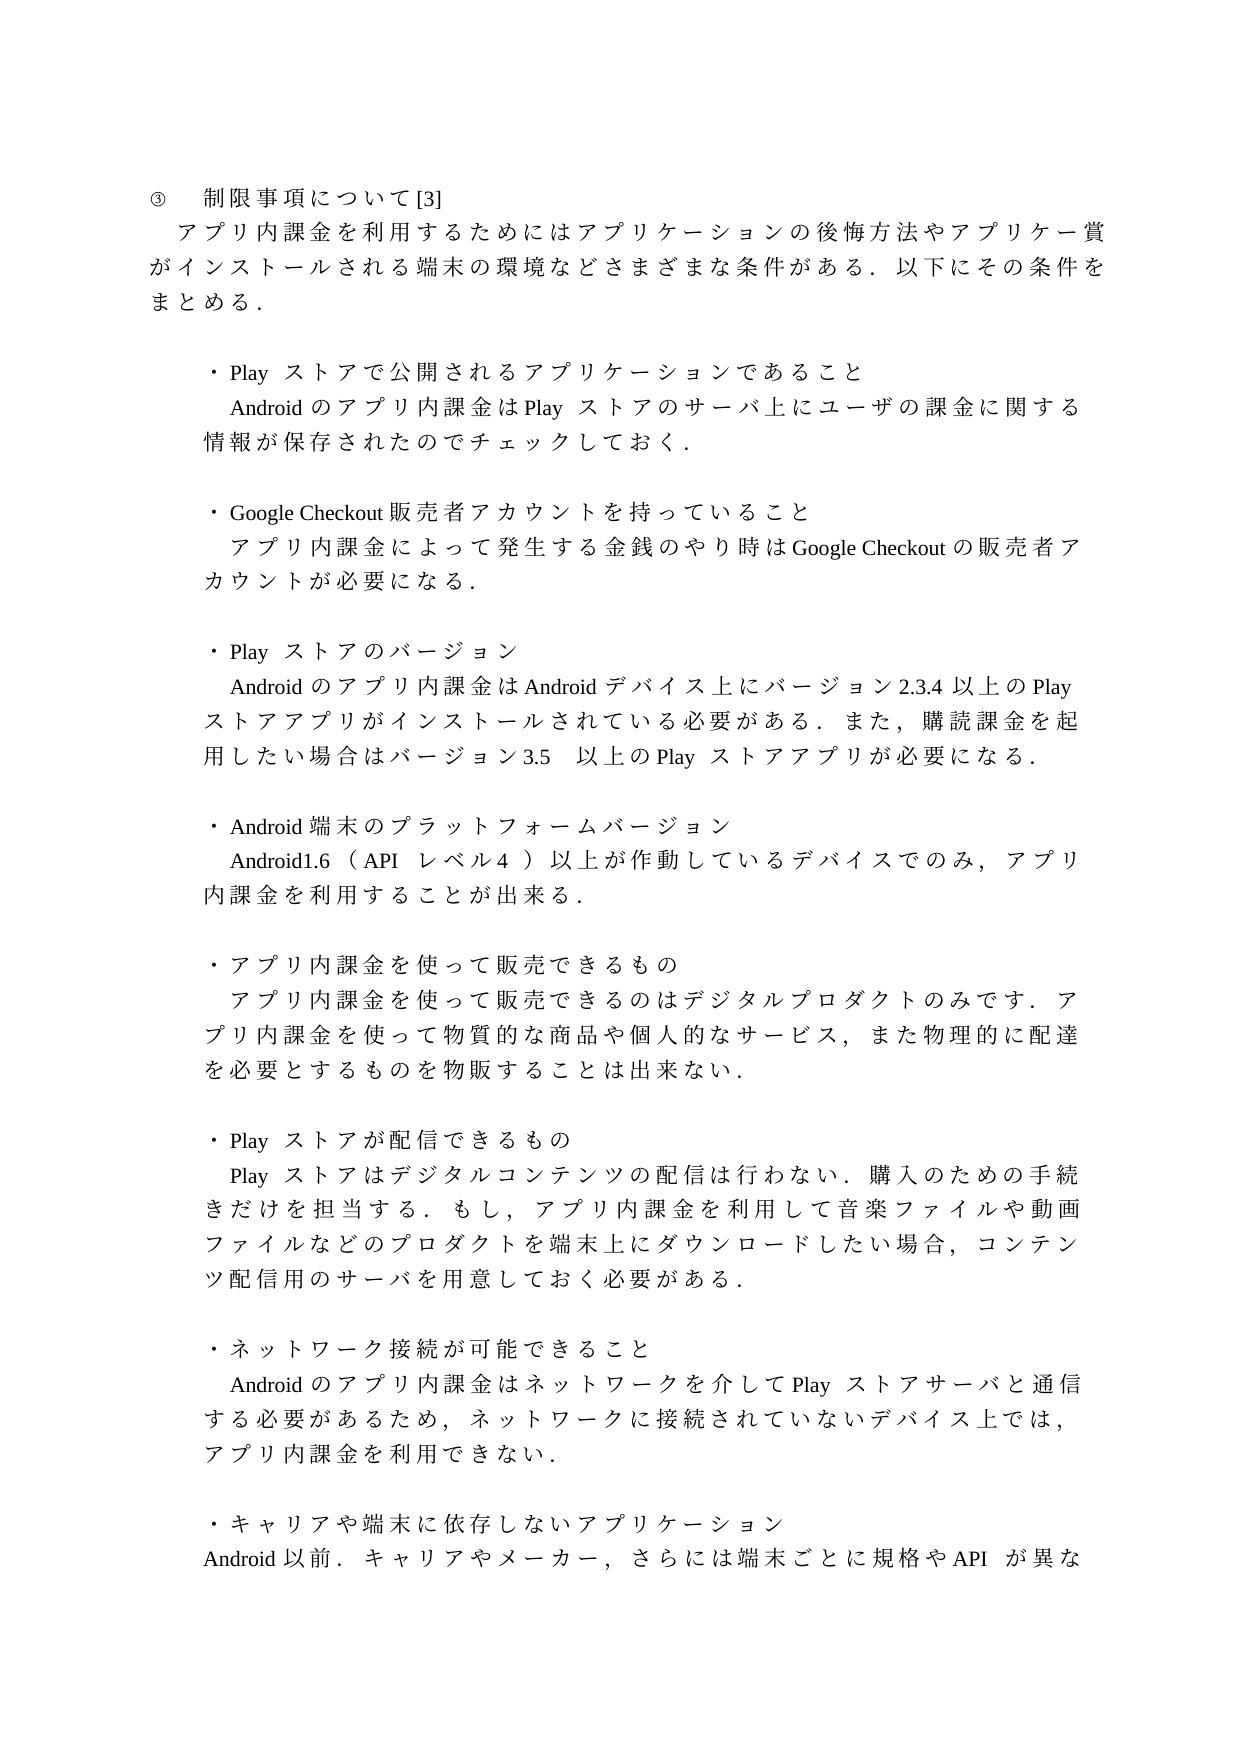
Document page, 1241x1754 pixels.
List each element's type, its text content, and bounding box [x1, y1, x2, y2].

text Androidのアプリ内課金はPlayストアのサーバ上にユーザの課金に関する情報が保存されたのでチェックしておく． [197, 388, 1086, 458]
list 制限事項について[3] [149, 179, 1109, 214]
text アプリ内課金を使って販売できるのはデジタルプロダクトのみです．アプリ内課金を使って物質的な商品や個人的なサービス，また物理的に配達を必要とするものを物販することは出来ない． [197, 982, 1086, 1086]
text アプリ内課金を利用するためにはアプリケーションの後悔方法やアプリケー賞がインストールされる端末の環境などさまざまな条件がある．以下にその条件をまとめる． [149, 214, 1109, 319]
text ・Playストアのバージョン [197, 633, 1086, 668]
text ・Google Checkout販売者アカウントを持っていること [197, 493, 1086, 528]
text ・キャリアや端末に依存しないアプリケーション [197, 1505, 1086, 1540]
text ・Playストアで公開されるアプリケーションであること [197, 353, 1086, 388]
text Playストアはデジタルコンテンツの配信は行わない．購入のための手続きだけを担当する．もし，アプリ内課金を利用して音楽ファイルや動画ファイルなどのプロダクトを端末上にダウンロードしたい場合，コンテンツ配信用のサーバを用意しておく必要がある． [197, 1156, 1086, 1296]
text ・アプリ内課金を使って販売できるもの [197, 947, 1086, 982]
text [197, 1540, 1086, 1575]
text Androidのアプリ内課金はネットワークを介してPlayストアサーバと通信する必要があるため，ネットワークに接続されていないデバイス上では，アプリ内課金を利用できない． [197, 1366, 1086, 1470]
text ・ネットワーク接続が可能できること [197, 1331, 1086, 1366]
text ・Playストアが配信できるもの [197, 1121, 1086, 1156]
text Android1.6（APIレベル4）以上が作動しているデバイスでのみ，アプリ内課金を利用することが出来る． [197, 842, 1086, 912]
text アプリ内課金によって発生する金銭のやり時はGoogle Checkoutの販売者アカウントが必要になる． [197, 528, 1086, 598]
text ・Android端末のプラットフォームバージョン [197, 807, 1086, 842]
text Androidのアプリ内課金はAndroidデバイス上にバージョン2.3.4以上のPlayストアアプリがインストールされている必要がある．また，購読課金を起用したい場合はバージョン3.5以上のPlayストアアプリが必要になる． [197, 668, 1086, 772]
